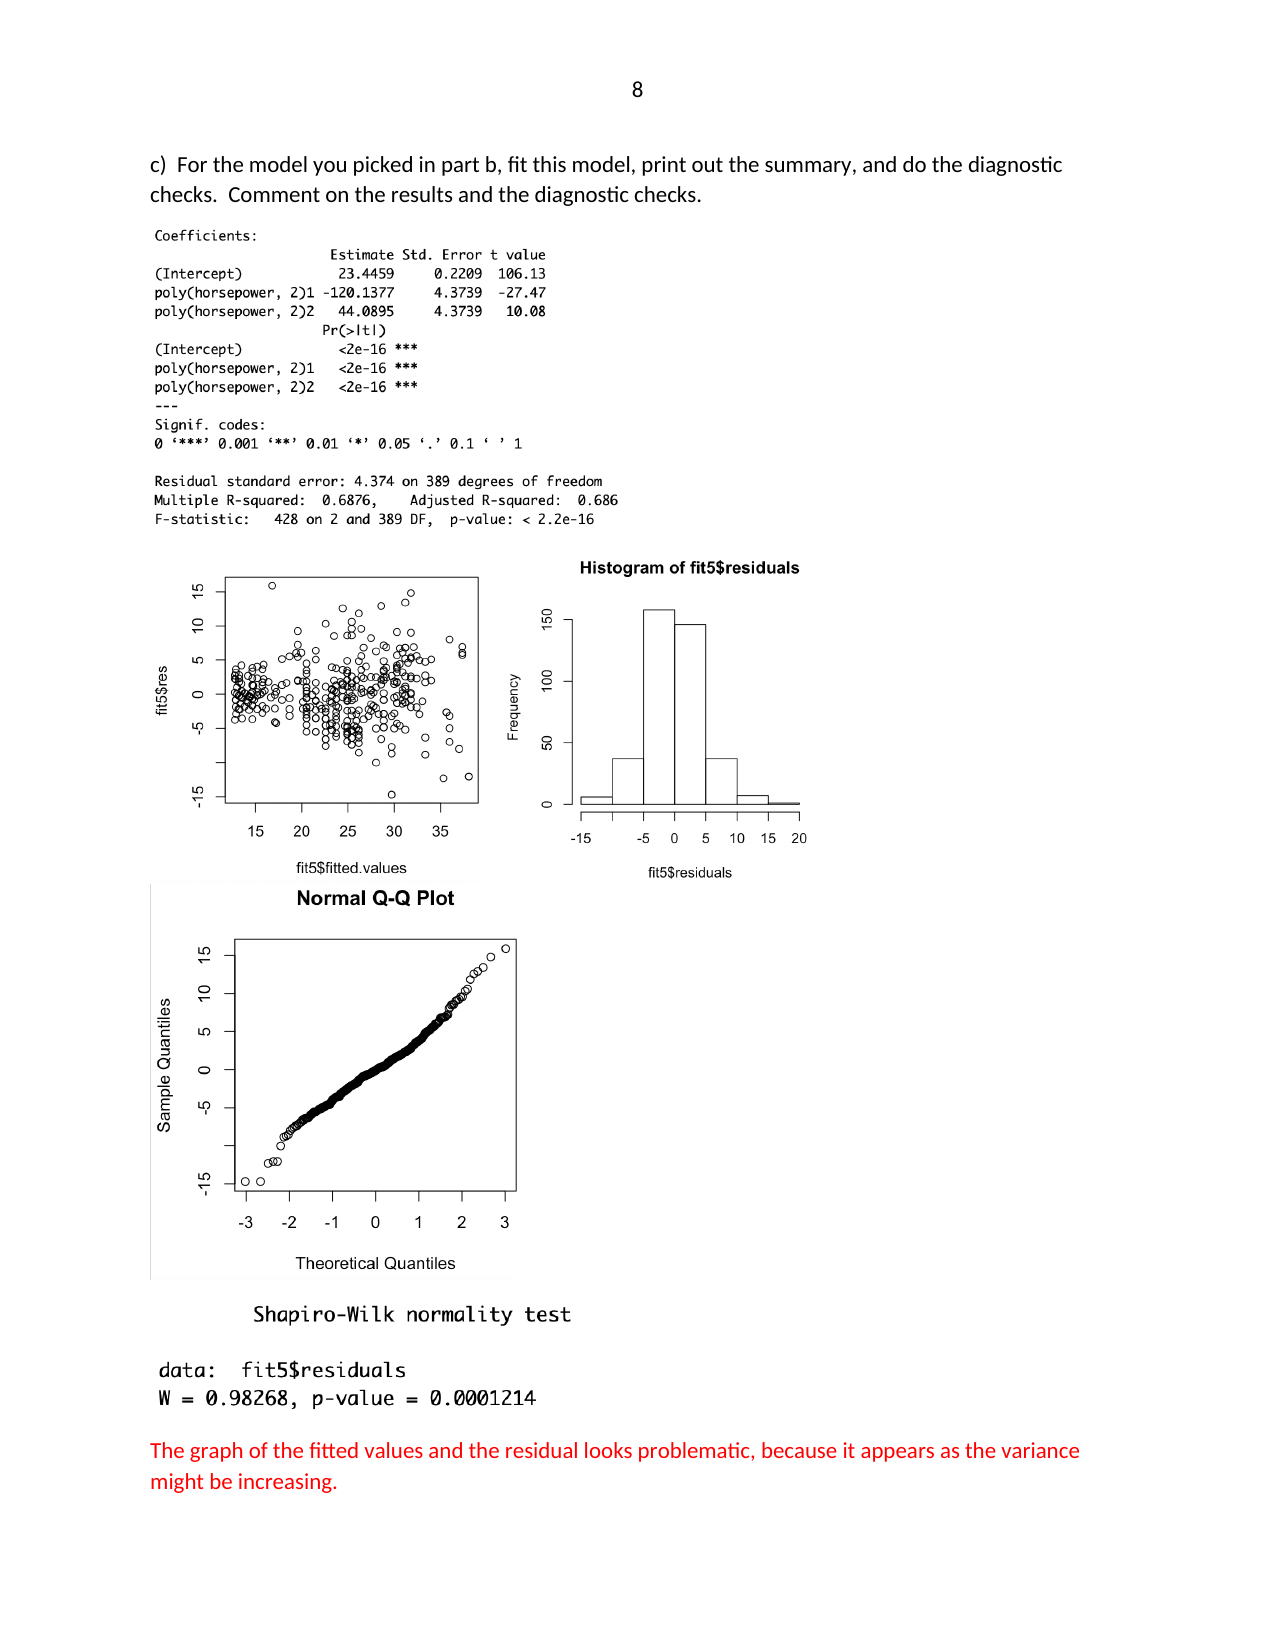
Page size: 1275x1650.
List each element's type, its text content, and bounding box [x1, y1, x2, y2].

picture [150, 1298, 586, 1418]
picture [150, 884, 545, 1280]
text c) For the model you picked in part b, fit this model, print out the summary, and do the diagnostic checks. Comment on the results and the diagnostic checks. [150, 150, 1125, 208]
picture [150, 227, 627, 536]
picture [150, 555, 825, 883]
text The graph of the fitted values and the residual looks problematic, because it appears as the variance might be increasing. [150, 1437, 1125, 1495]
